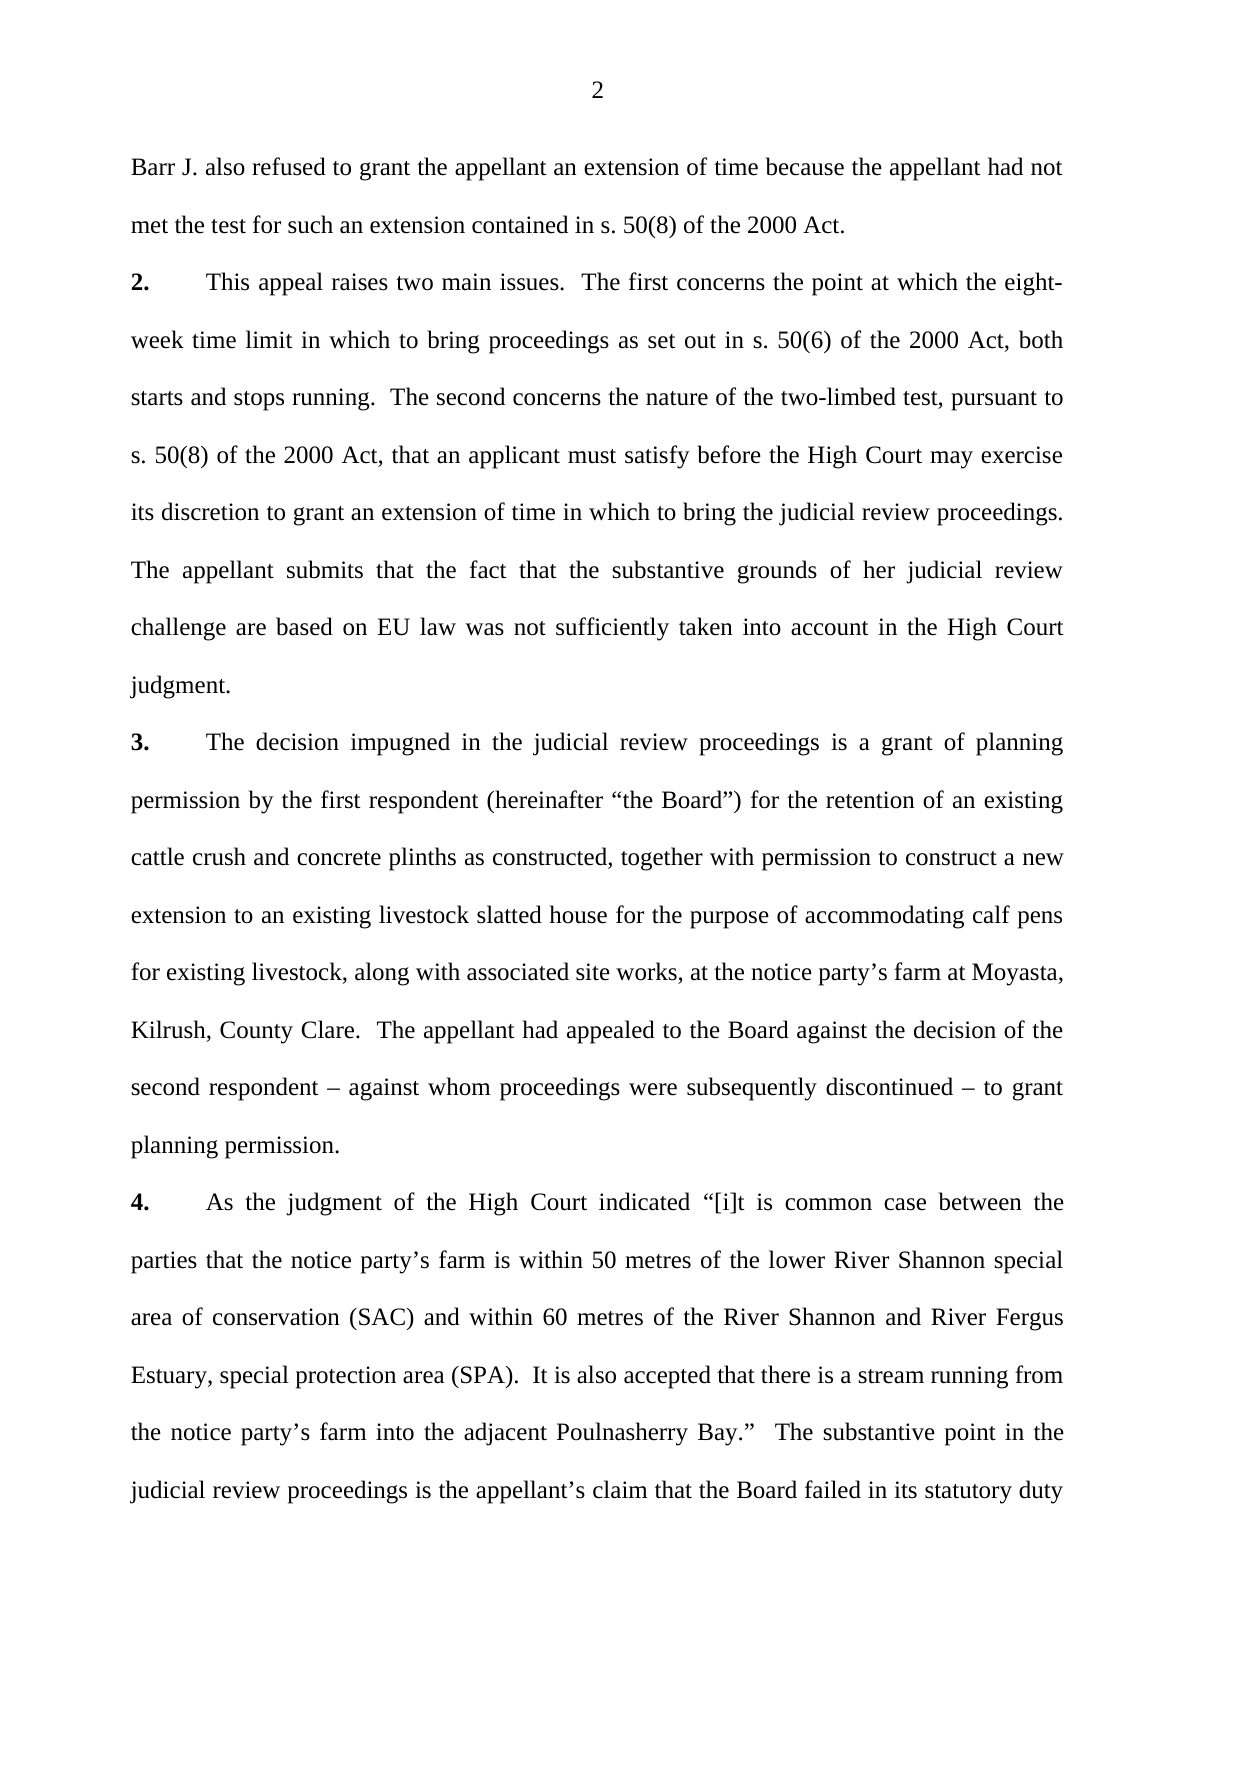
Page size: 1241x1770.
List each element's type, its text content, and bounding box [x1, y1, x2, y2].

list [131, 152, 1065, 238]
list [131, 1187, 1065, 1503]
list The decision impugned in the judicial review proceedings is a grant of planning permission by the first respondent (hereinafter “the Board”) for the retention of an existing cattle crush and concrete plinths as constructed, together with permission to construct a new extension to an existing livestock slatted house for the purpose of accommodating calf pens for existing livestock, along with associated site works, at the notice party’s farm at Moyasta, Kilrush, County Clare. The appellant had appealed to the Board against the decision of the second respondent – against whom proceedings were subsequently discontinued – to grant planning permission. [131, 727, 1065, 1158]
list This appeal raises two main issues. The first concerns the point at which the eight-week time limit in which to bring proceedings as set out in s. 50(6) of the 2000 Act, both starts and stops running. The second concerns the nature of the two-limbed test, pursuant to s. 50(8) of the 2000 Act, that an applicant must satisfy before the High Court may exercise its discretion to grant an extension of time in which to bring the judicial review proceedings. The appellant submits that the fact that the substantive grounds of her judicial review challenge are based on EU law was not sufficiently taken into account in the High Court judgment. [131, 267, 1065, 698]
